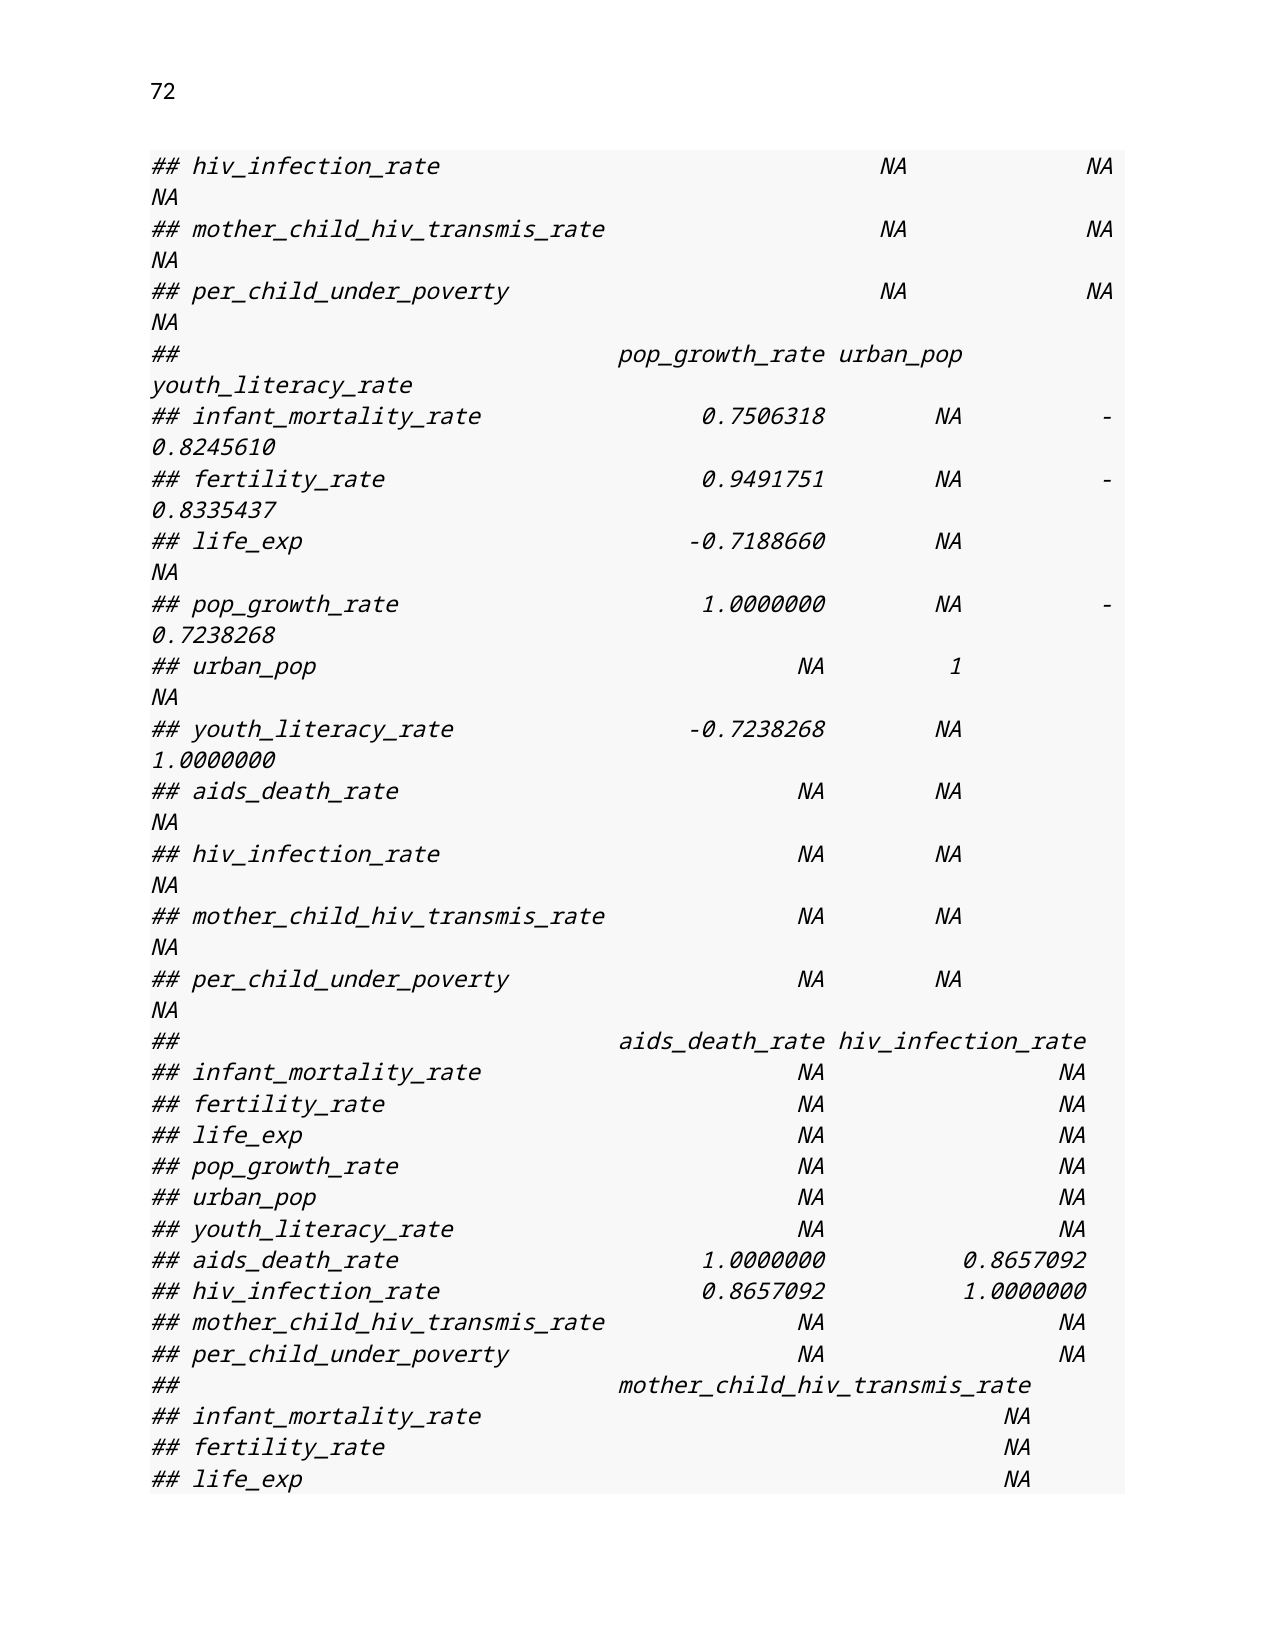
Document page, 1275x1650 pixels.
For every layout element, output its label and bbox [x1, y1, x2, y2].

text [150, 150, 1125, 1494]
